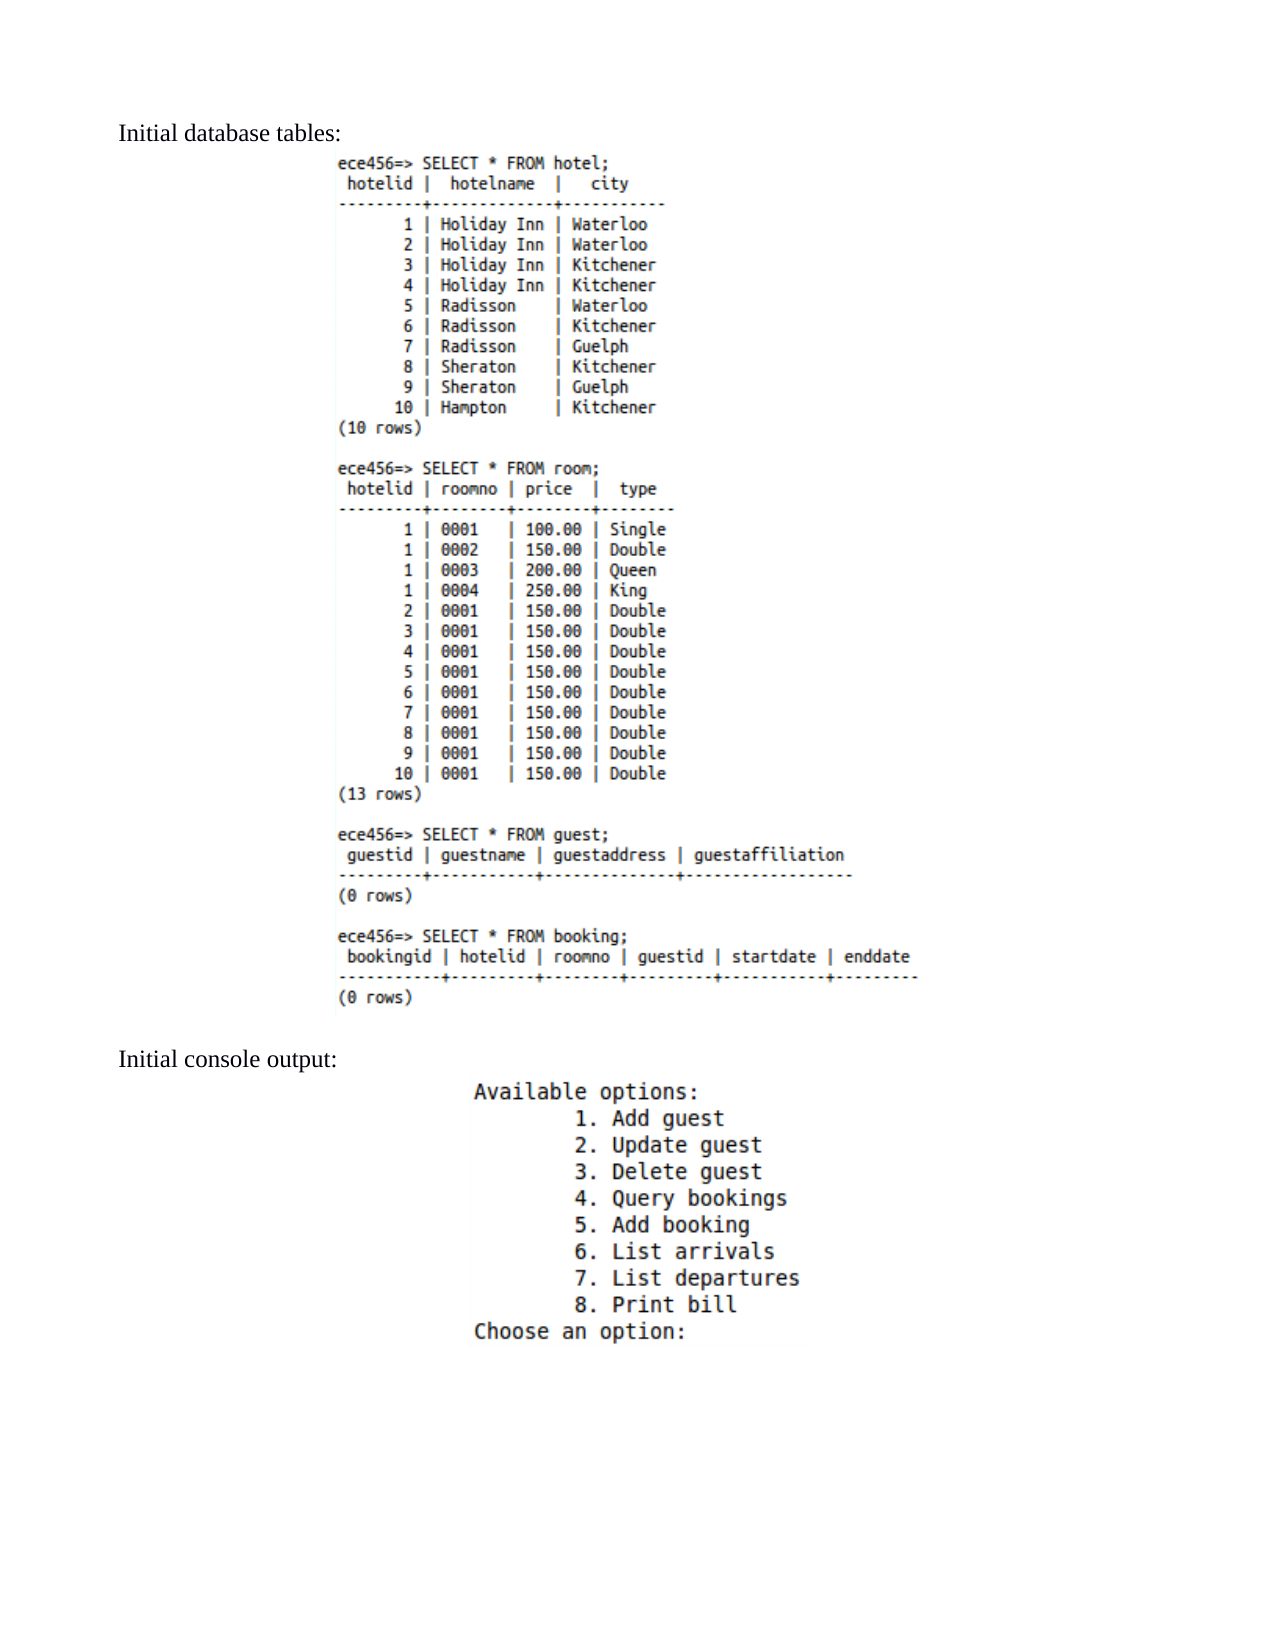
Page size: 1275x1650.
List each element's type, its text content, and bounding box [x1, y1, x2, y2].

picture [335, 146, 940, 1016]
text Initial console output: [118, 1044, 1157, 1073]
picture [468, 1073, 807, 1347]
text Initial database tables: [118, 118, 1157, 147]
